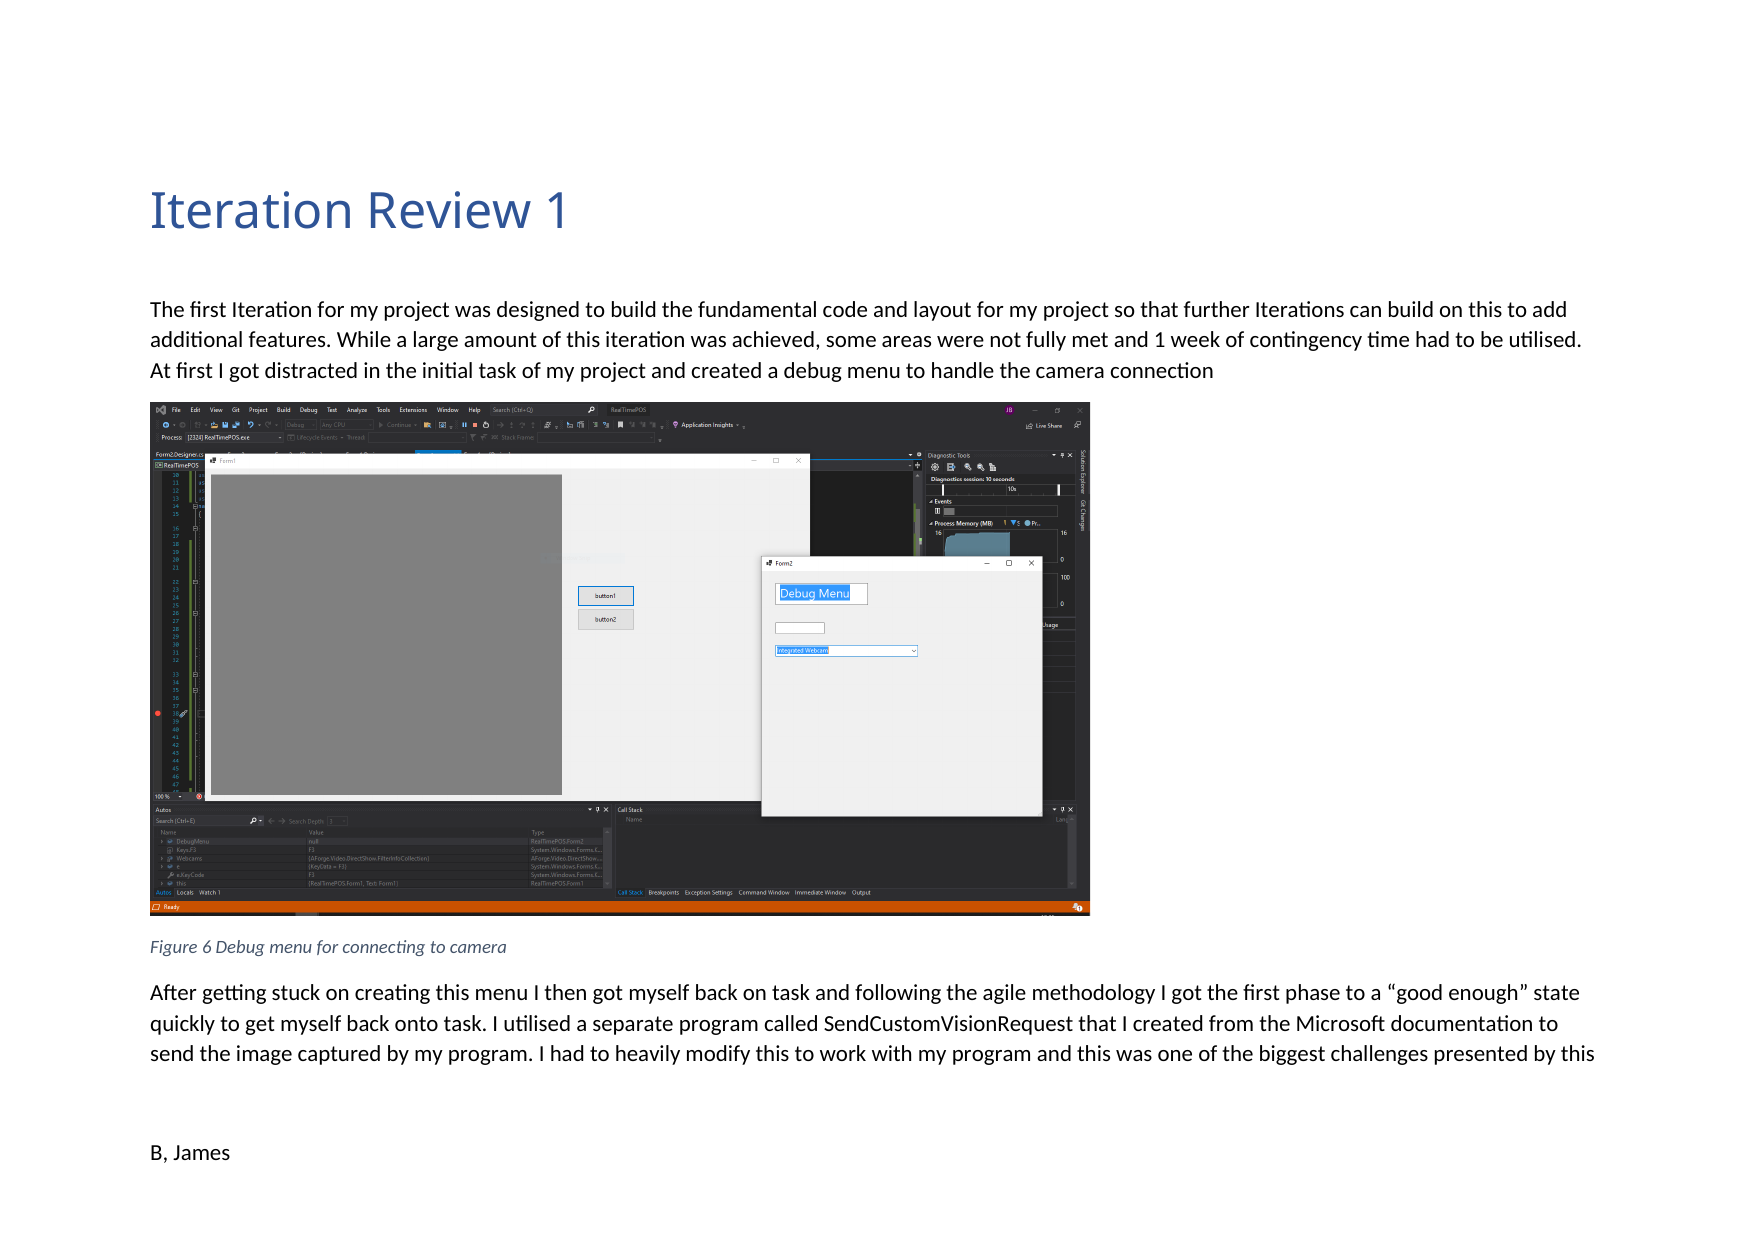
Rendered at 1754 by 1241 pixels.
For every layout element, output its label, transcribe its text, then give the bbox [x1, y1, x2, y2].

picture [150, 402, 1091, 916]
text The first Iteration for my project was designed to build the fundamental code and layout for my project so that further Iterations can build on this to add additional features. While a large amount of this iteration was achieved, some areas were not fully met and 1 week of contingency time had to be utilised. At first I got distracted in the initial task of my project and created a debug menu to handle the camera connection [150, 295, 1604, 384]
subtitle Iteration Review 1 [150, 175, 1604, 243]
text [150, 978, 1604, 1067]
